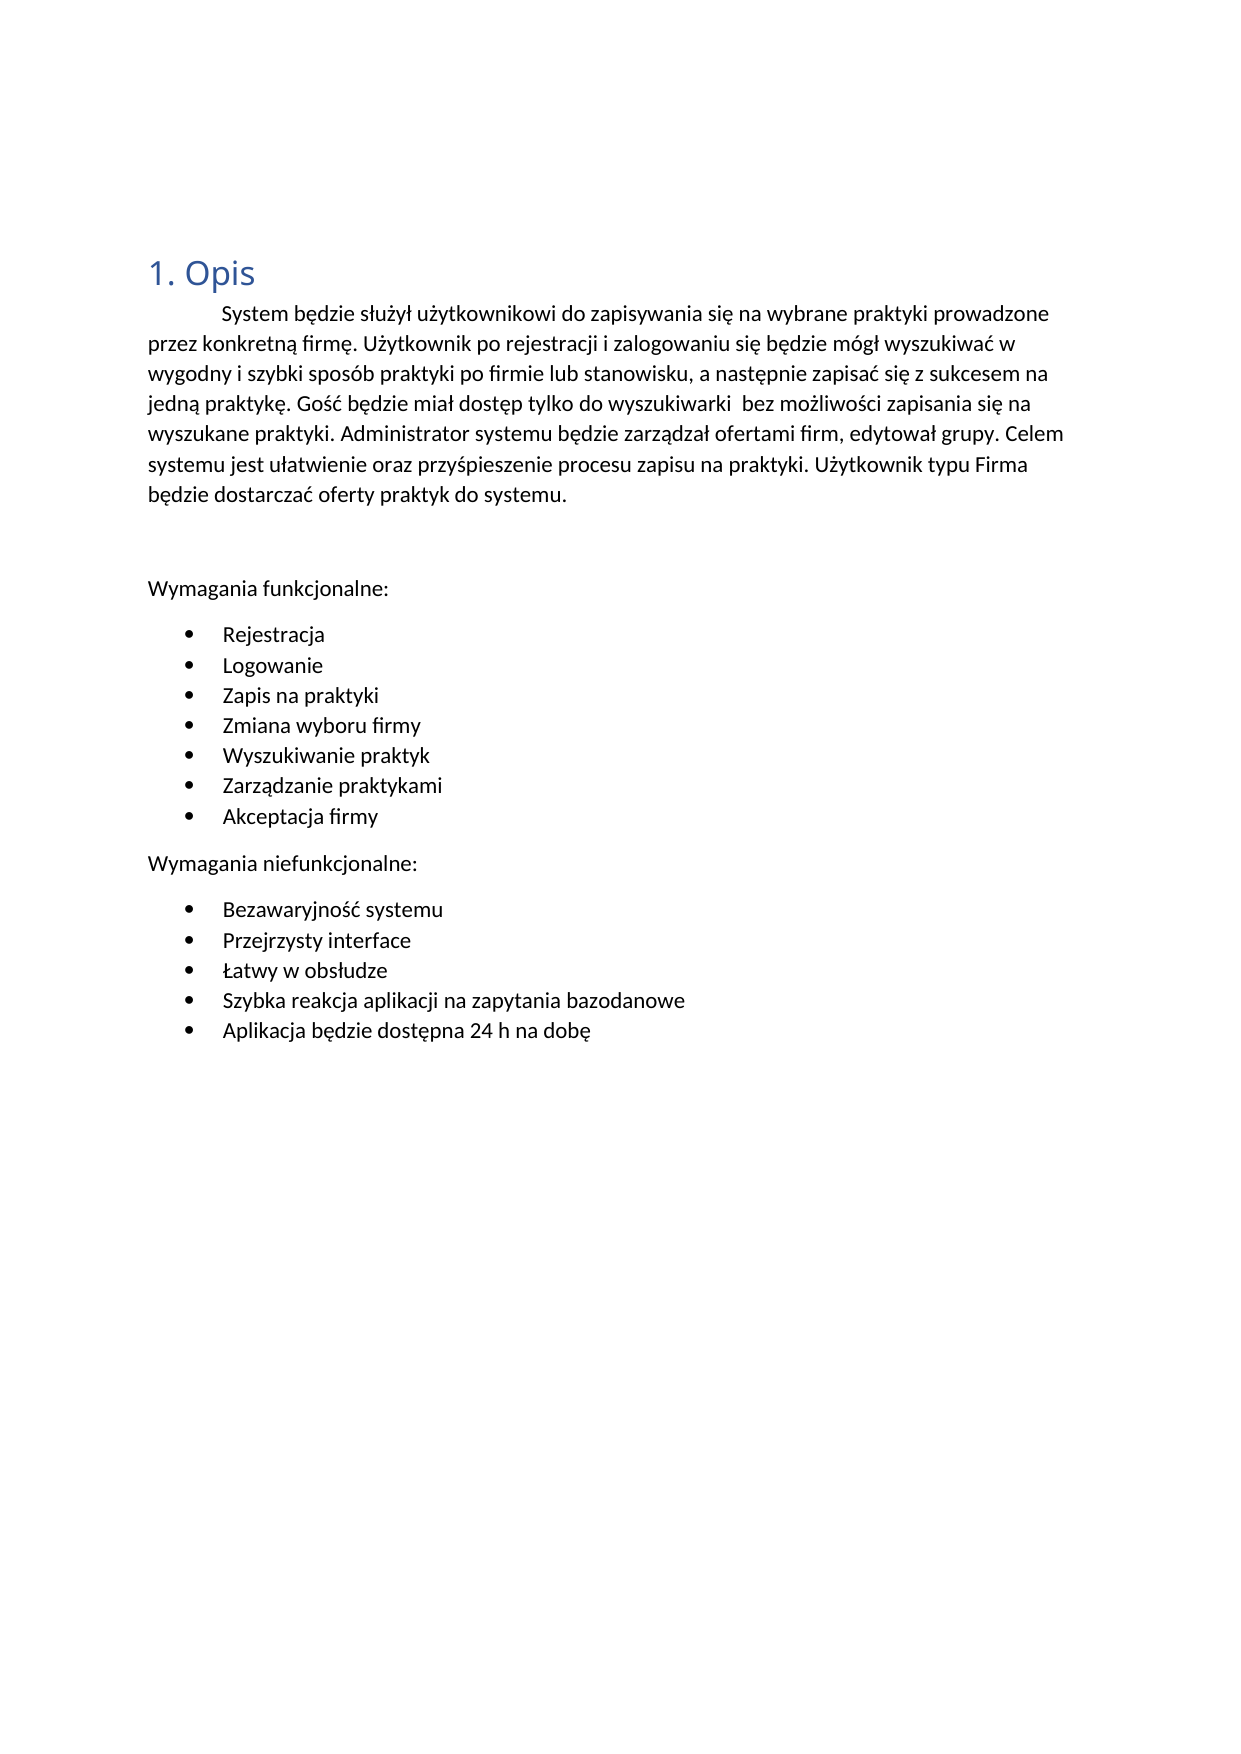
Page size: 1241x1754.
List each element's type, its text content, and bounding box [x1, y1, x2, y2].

list Wyszukiwanie praktyk [185, 741, 1093, 769]
list Rejestracja [185, 621, 1093, 648]
text System będzie służył użytkownikowi do zapisywania się na wybrane praktyki prowadzone przez konkretną firmę. Użytkownik po rejestracji i zalogowaniu się będzie mógł wyszukiwać w wygodny i szybki sposób praktyki po firmie lub stanowisku, a następnie zapisać się z sukcesem na jedną praktykę. Gość będzie miał dostęp tylko do wyszukiwarki bez możliwości zapisania się na wyszukane praktyki. Administrator systemu będzie zarządzał ofertami firm, edytował grupy. Celem systemu jest ułatwienie oraz przyśpieszenie procesu zapisu na praktyki. Użytkownik typu Firma będzie dostarczać oferty praktyk do systemu. [148, 299, 1093, 508]
list Zapis na praktyki [185, 681, 1093, 709]
list Zmiana wyboru firmy [185, 711, 1093, 739]
list Logowanie [185, 651, 1093, 679]
list Zarządzanie praktykami [185, 772, 1093, 799]
text Wymagania niefunkcjonalne: [148, 849, 1093, 877]
subtitle 1. Opis [148, 250, 1093, 295]
list Aplikacja będzie dostępna 24 h na dobę [185, 1016, 1093, 1044]
list Akceptacja firmy [185, 802, 1093, 830]
list Łatwy w obsłudze [185, 956, 1093, 984]
list Bezawaryjność systemu [185, 896, 1093, 923]
list Przejrzysty interface [185, 926, 1093, 954]
text Wymagania funkcjonalne: [148, 574, 1093, 602]
list Szybka reakcja aplikacji na zapytania bazodanowe [185, 986, 1093, 1014]
